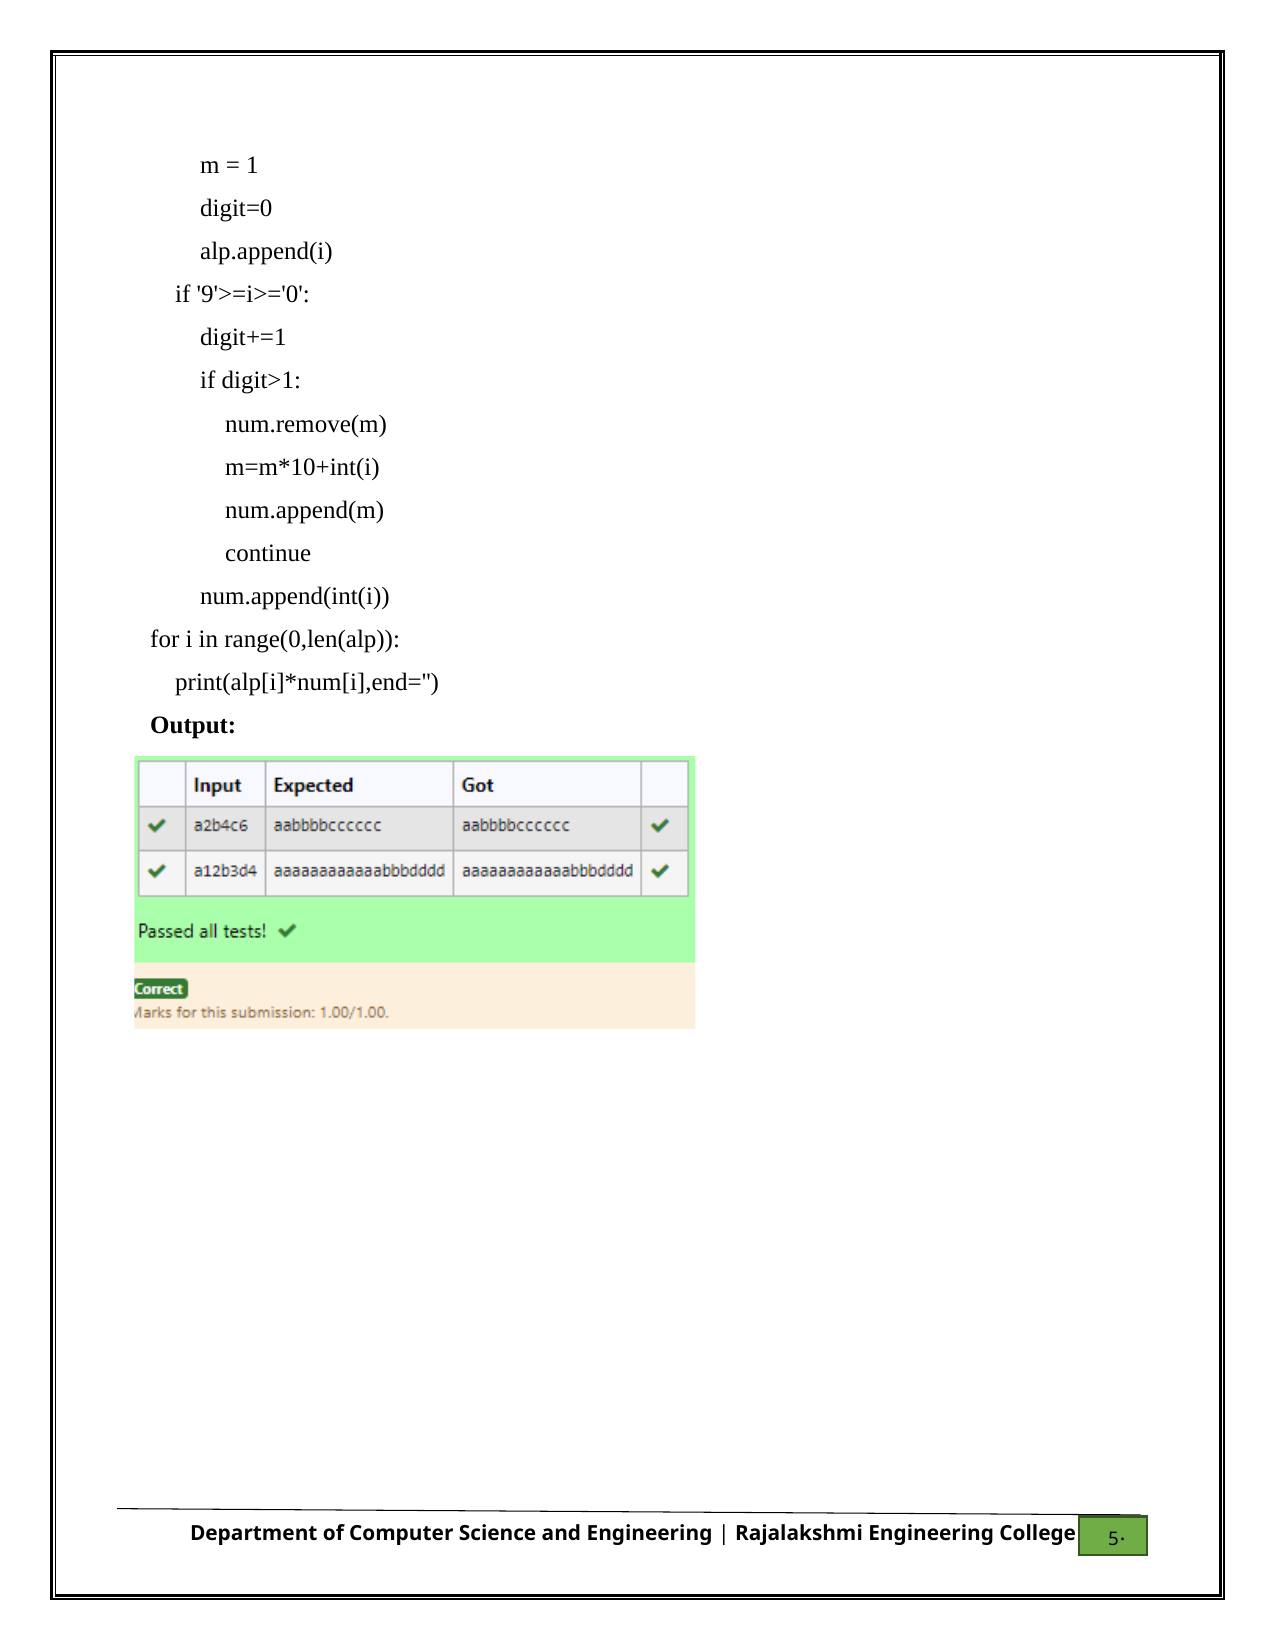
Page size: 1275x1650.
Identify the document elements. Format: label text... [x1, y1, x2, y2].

text digit+=1 [150, 322, 1125, 351]
text m = 1 [150, 150, 1125, 179]
text if digit>1: [150, 366, 1125, 394]
text print(alp[i]*num[i],end='') [150, 667, 1125, 696]
text num.remove(m) [150, 409, 1125, 437]
text num.append(m) [150, 495, 1125, 524]
picture [132, 756, 694, 1029]
text m=m*10+int(i) [150, 452, 1125, 481]
text Output: [150, 711, 1125, 739]
text for i in range(0,len(alp)): [150, 624, 1125, 653]
text digit=0 [150, 193, 1125, 222]
text num.append(int(i)) [150, 581, 1125, 610]
text continue [150, 538, 1125, 567]
text if '9'>=i>='0': [150, 279, 1125, 308]
text alp.append(i) [150, 236, 1125, 265]
